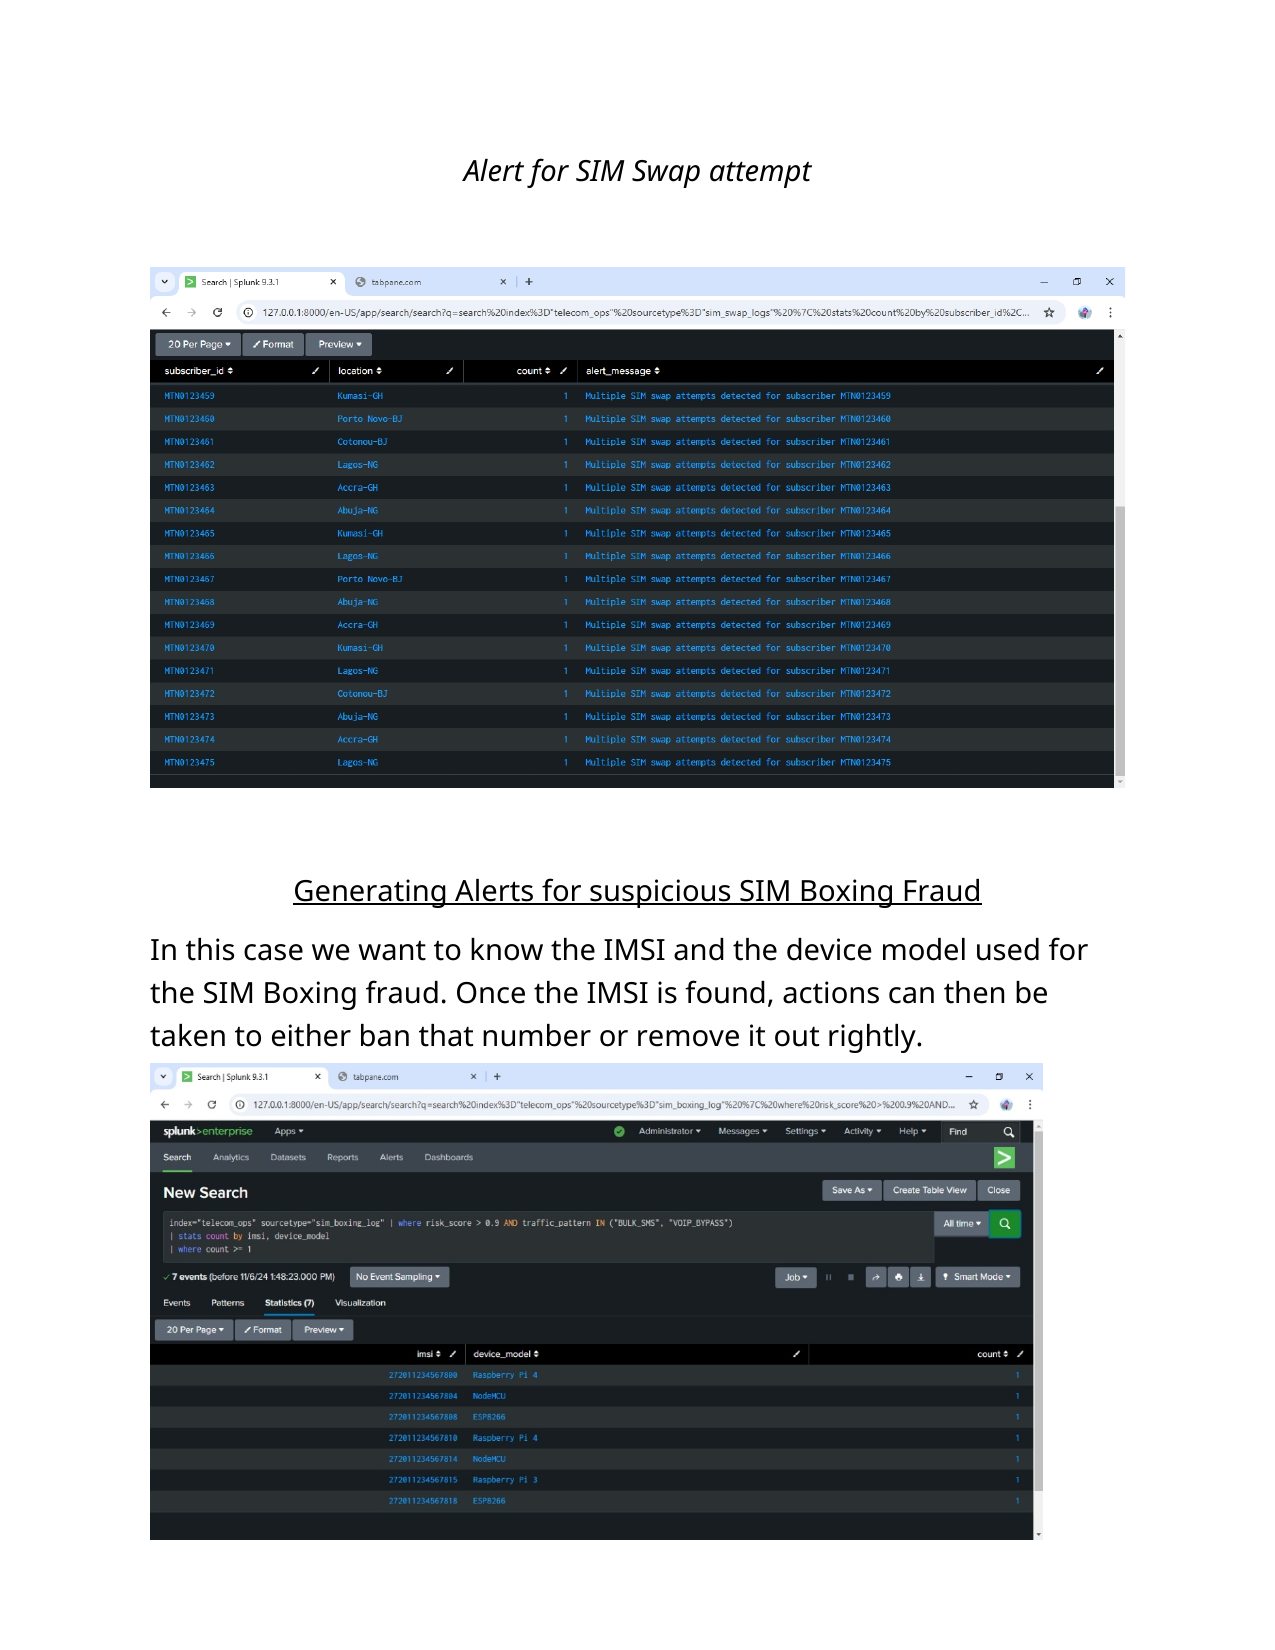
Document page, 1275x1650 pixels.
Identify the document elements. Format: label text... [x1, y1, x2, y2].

text In this case we want to know the IMSI and the device model used for the SIM Boxing fraud. Once the IMSI is found, actions can then be taken to either ban that number or remove it out rightly. [150, 929, 1125, 1055]
text Alert for SIM Swap attempt [150, 150, 1125, 190]
text Generating Alerts for suspicious SIM Boxing Fraud [150, 870, 1125, 909]
picture [150, 1063, 1043, 1540]
picture [150, 267, 1125, 788]
